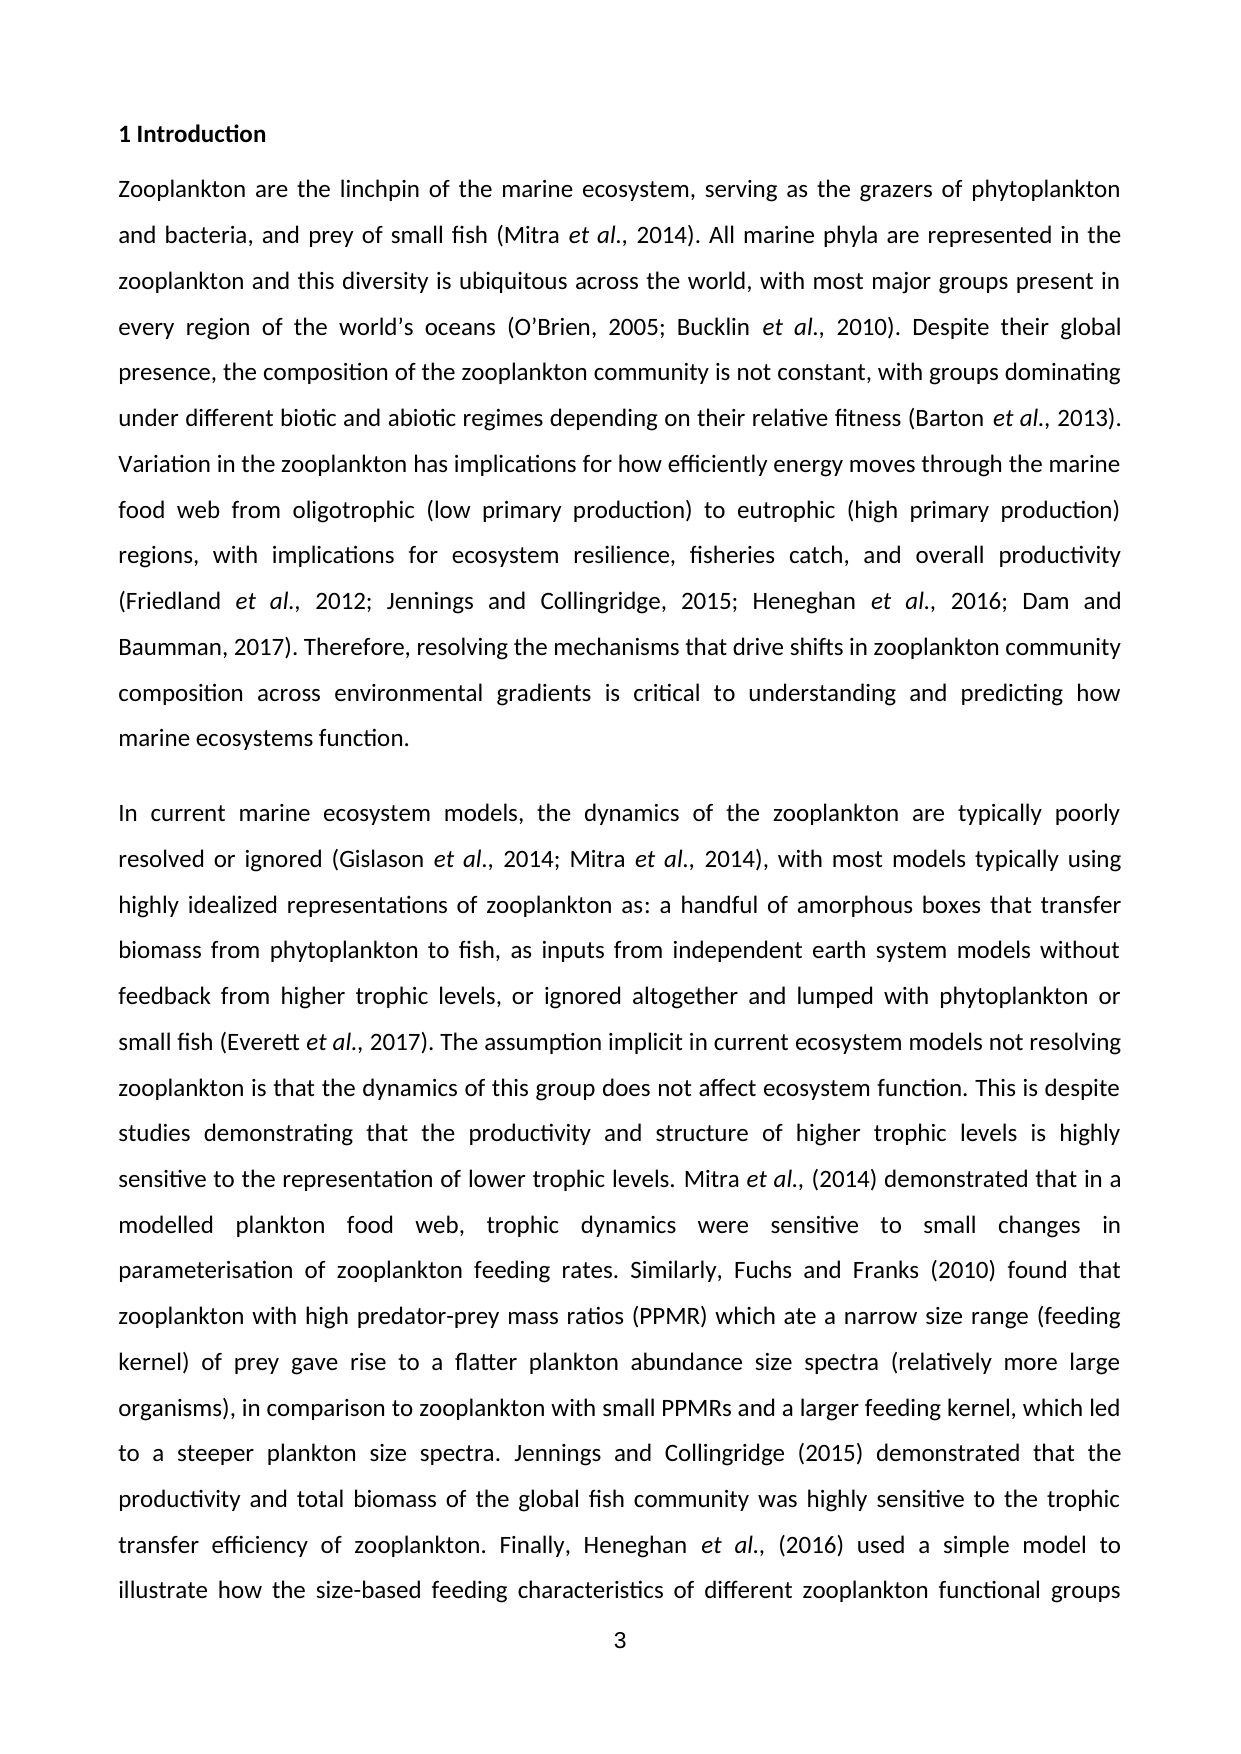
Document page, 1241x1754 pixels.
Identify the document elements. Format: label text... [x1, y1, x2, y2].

text Zooplankton are the linchpin of the marine ecosystem, serving as the grazers of phytoplankton and bacteria, and prey of small fish (Mitra et al., 2014). All marine phyla are represented in the zooplankton and this diversity is ubiquitous across the world, with most major groups present in every region of the world’s oceans (O’Brien, 2005; Bucklin et al., 2010). Despite their global presence, the composition of the zooplankton community is not constant, with groups dominating under different biotic and abiotic regimes depending on their relative fitness (Barton et al., 2013). Variation in the zooplankton has implications for how efficiently energy moves through the marine food web from oligotrophic (low primary production) to eutrophic (high primary production) regions, with implications for ecosystem resilience, fisheries catch, and overall productivity (Friedland et al., 2012; Jennings and Collingridge, 2015; Heneghan et al., 2016; Dam and Baumman, 2017). Therefore, resolving the mechanisms that drive shifts in zooplankton community composition across environmental gradients is critical to understanding and predicting how marine ecosystems function. [118, 174, 1122, 753]
subtitle Introduction [118, 118, 1122, 149]
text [118, 797, 1122, 1605]
